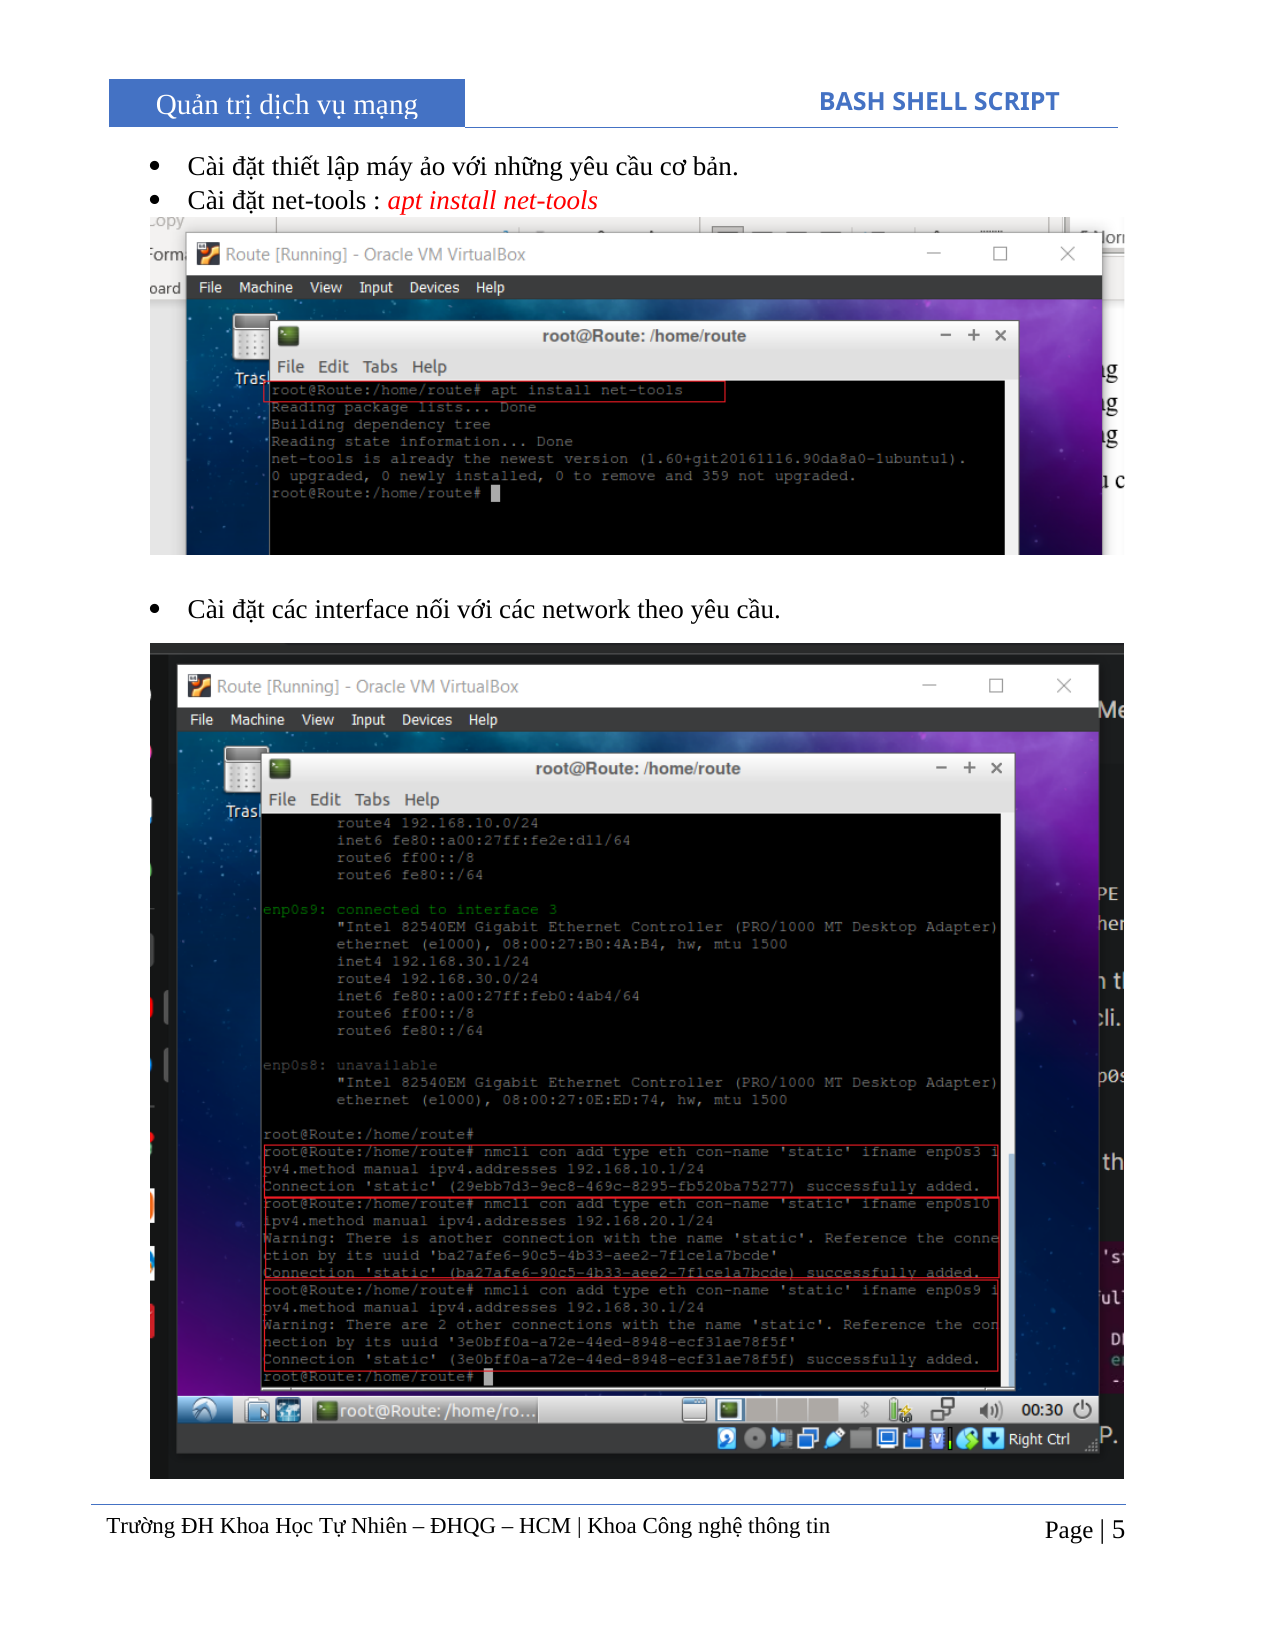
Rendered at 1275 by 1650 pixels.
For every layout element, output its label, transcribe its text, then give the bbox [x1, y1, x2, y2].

list Cài đặt thiết lập máy ảo với những yêu cầu cơ bản. [150, 150, 1125, 181]
list Cài đặt net-tools : apt install net-tools [150, 184, 1125, 215]
picture [150, 643, 1124, 1479]
list Cài đặt các interface nối với các network theo yêu cầu. [150, 593, 1125, 625]
picture [150, 217, 1125, 555]
